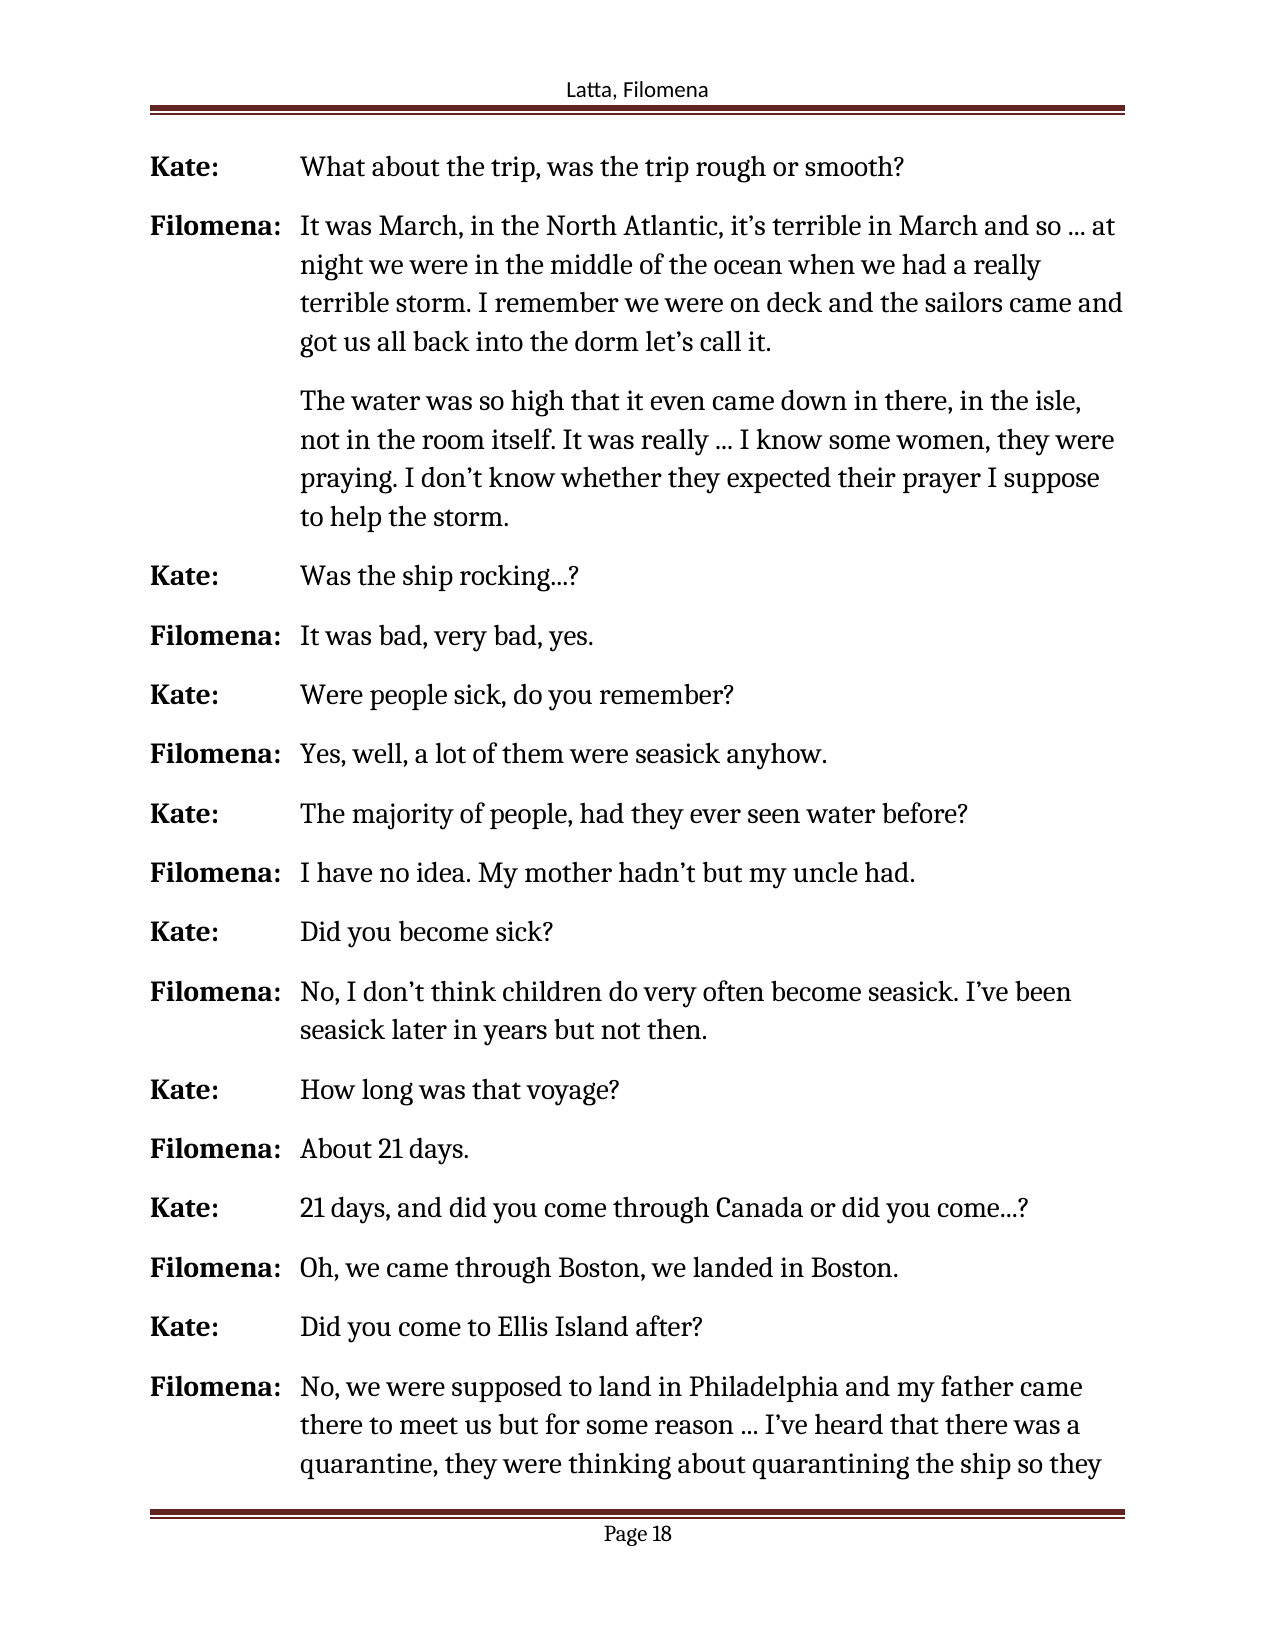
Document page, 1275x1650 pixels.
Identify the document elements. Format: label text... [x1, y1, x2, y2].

text Kate: What about the trip, was the trip rough or smooth? [150, 150, 1125, 183]
text Kate: How long was that voyage? [150, 1073, 1125, 1106]
text Filomena: Oh, we came through Boston, we landed in Boston. [150, 1251, 1125, 1284]
text Kate: 21 days, and did you come through Canada or did you come...? [150, 1192, 1125, 1225]
text Filomena: It was bad, very bad, yes. [150, 619, 1125, 652]
text Filomena: No, I don’t think children do very often become seasick. I’ve been seasick later in years but not then. [150, 975, 1125, 1047]
text Kate: The majority of people, had they ever seen water before? [150, 797, 1125, 830]
text Filomena: About 21 days. [150, 1132, 1125, 1166]
text Filomena: I have no idea. My mother hadn’t but my uncle had. [150, 856, 1125, 890]
text Kate: Was the ship rocking...? [150, 559, 1125, 593]
text The water was so high that it even came down in there, in the isle, not in the room itself. It was really ... I know some women, they were praying. I don’t know whether they expected their prayer I suppose to help the storm. [150, 384, 1125, 533]
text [150, 1370, 1125, 1480]
text Filomena: It was March, in the North Atlantic, it’s terrible in March and so ... at night we were in the middle of the ocean when we had a really terrible storm. I remember we were on deck and the sailors came and got us all back into the dorm let’s call it. [150, 209, 1125, 358]
text Kate: Were people sick, do you remember? [150, 678, 1125, 712]
text Kate: Did you come to Ellis Island after? [150, 1310, 1125, 1344]
text Kate: Did you become sick? [150, 916, 1125, 949]
text Filomena: Yes, well, a lot of them were seasick anyhow. [150, 737, 1125, 771]
